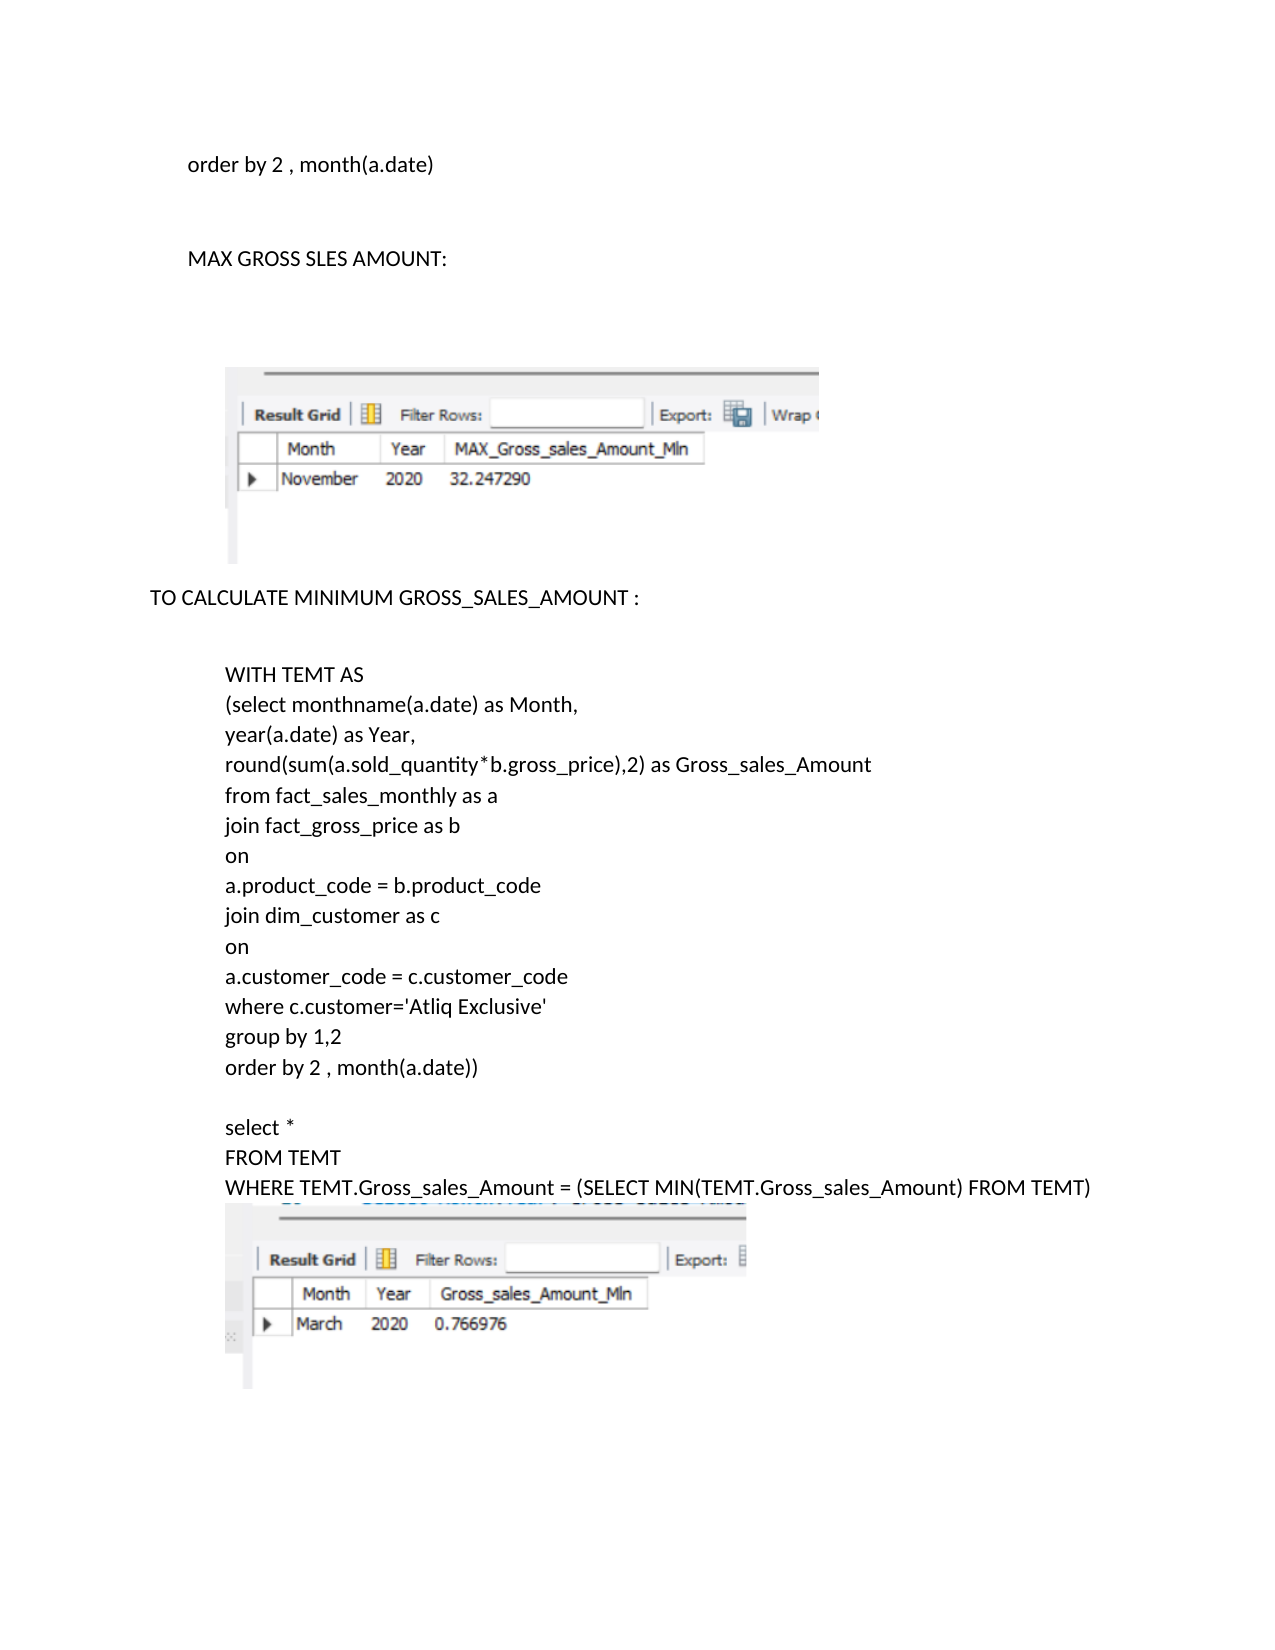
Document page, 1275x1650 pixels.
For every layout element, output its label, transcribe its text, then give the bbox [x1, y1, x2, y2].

text MAX GROSS SLES AMOUNT: [187, 244, 1125, 272]
list select * [225, 1113, 1125, 1141]
picture [225, 367, 819, 564]
list year(a.date) as Year, [225, 720, 1125, 748]
picture [225, 1203, 747, 1389]
list WITH TEMT AS [225, 660, 1125, 688]
list join fact_gross_price as b [225, 811, 1125, 839]
text TO CALCULATE MINIMUM GROSS_SALES_AMOUNT : [150, 583, 1125, 611]
list WHERE TEMT.Gross_sales_Amount = (SELECT MIN(TEMT.Gross_sales_Amount) FROM TEMT) [225, 1173, 1125, 1201]
list a.product_code = b.product_code [225, 871, 1125, 899]
list where c.customer='Atliq Exclusive' [225, 992, 1125, 1020]
list group by 1,2 [225, 1022, 1125, 1050]
list join dim_customer as c [225, 902, 1125, 929]
list from fact_sales_monthly as a [225, 781, 1125, 809]
list round(sum(a.sold_quantity*b.gross_price),2) as Gross_sales_Amount [225, 751, 1125, 778]
list on [225, 841, 1125, 869]
list FROM TEMT [225, 1143, 1125, 1171]
list order by 2 , month(a.date)) [225, 1053, 1125, 1081]
list on [225, 932, 1125, 960]
text order by 2 , month(a.date) [187, 150, 1125, 178]
list a.customer_code = c.customer_code [225, 962, 1125, 990]
list (select monthname(a.date) as Month, [225, 690, 1125, 718]
